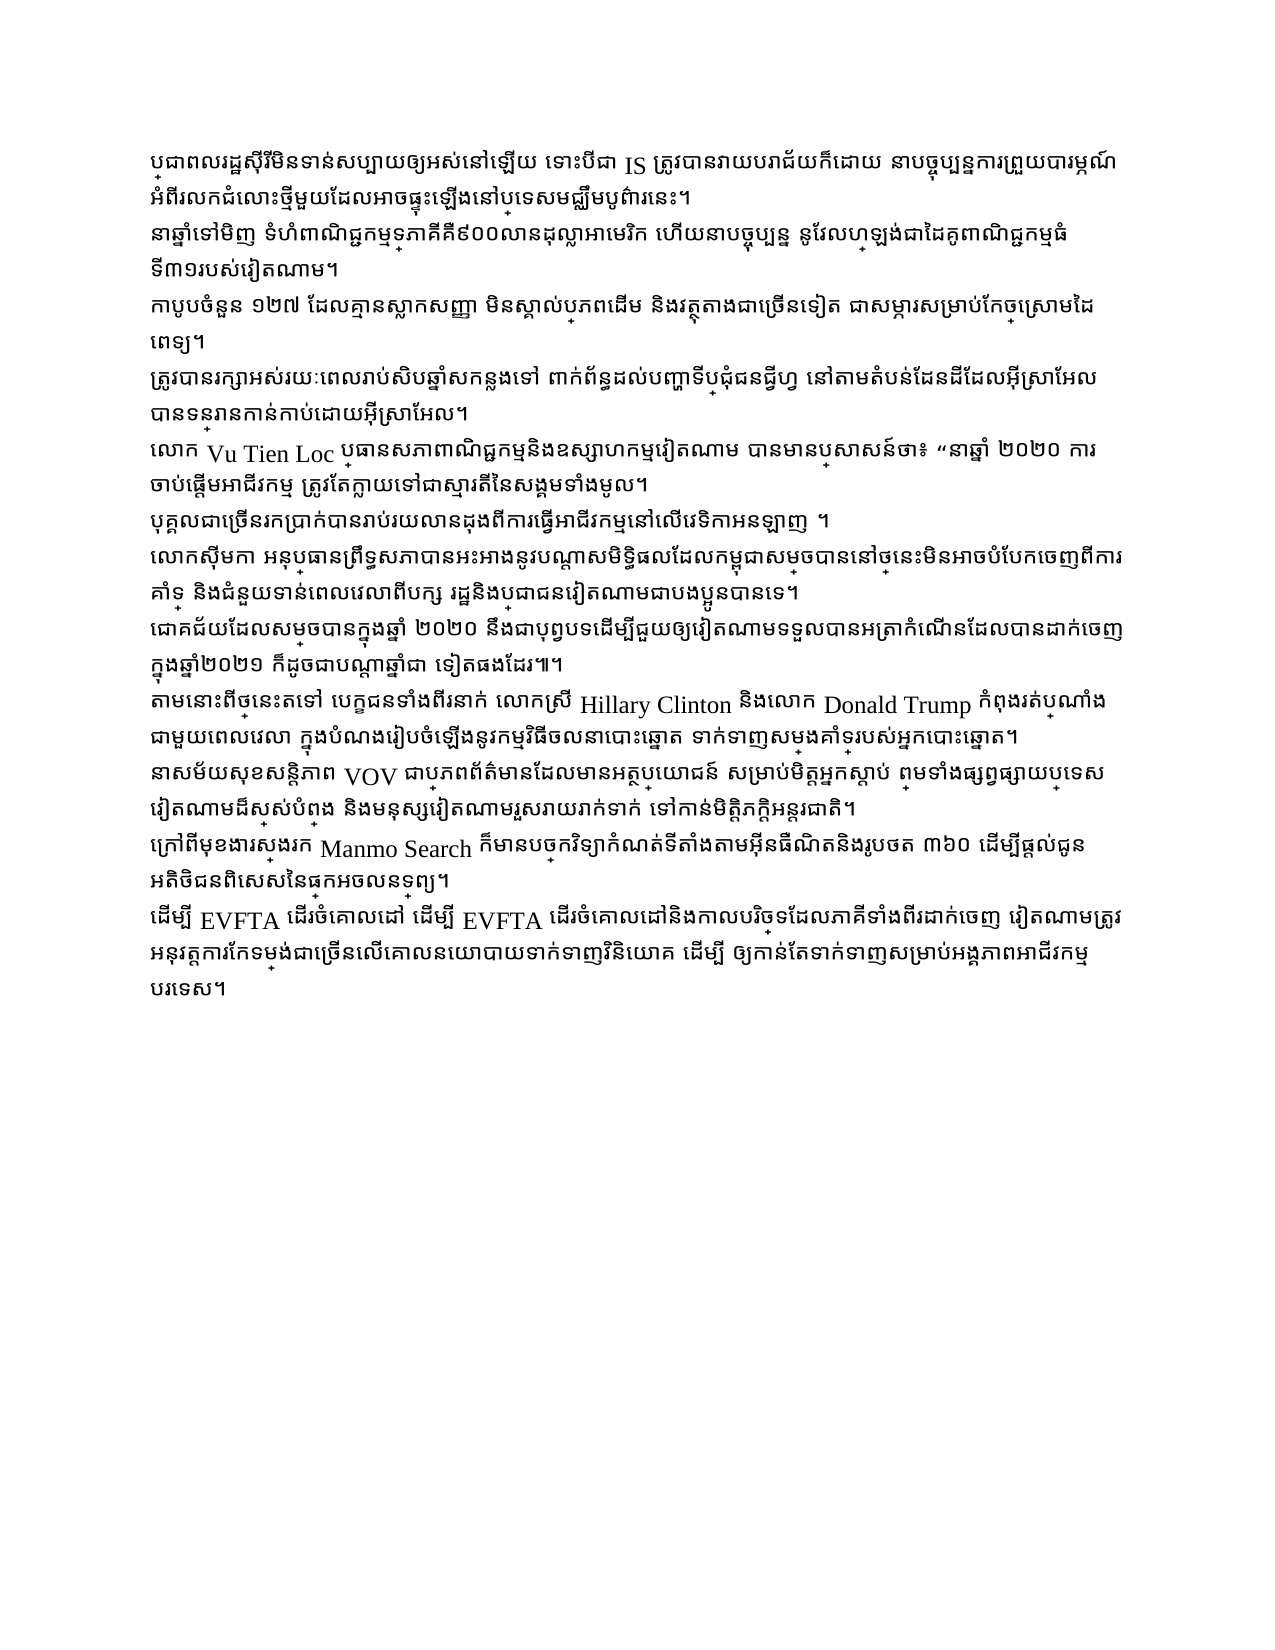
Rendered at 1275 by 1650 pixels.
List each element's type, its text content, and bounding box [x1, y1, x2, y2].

text តាមនោះពីថ្ងៃនេះតទៅ បេក្ខជនទាំងពីរនាក់ លោកស្រី Hillary Clinton និងលោក Donald Trump កំពុងរត់ប្រណាំងជាមួយពេលវេលា ក្នុងបំណងរៀបចំឡើងនូវកម្មវិធីចលនាបោះឆ្នោត ទាក់ទាញសម្លេងគាំទ្ររបស់អ្នកបោះឆ្នោត។ [150, 689, 1125, 756]
text លោកស៊ីមកា អនុប្រធានព្រឹទ្ធសភាបានអះអាងនូវបណ្តាសមិទ្ធិផលដែលកម្ពុជាសម្រេចបាននៅថ្ងៃនេះមិនអាចបំបែកចេញពីការគាំទ្រ និងជំនួយទាន់ពេលវេលាពីបក្ស រដ្ឋនិងប្រជាជនវៀតណាមជាបងប្អូនបានទេ។ [150, 545, 1125, 612]
text នាឆ្នាំទៅមិញ ទំហំពាណិជ្ជកម្មទ្វេភាគីគឺ៩០០លានដុល្លាអាមេរិក ហើយនាបច្ចុប្បន្ន នូវែលហ្សេឡង់ជាដៃគូពាណិជ្ជកម្មធំទី៣១របស់វៀតណាម។ [150, 222, 1125, 289]
text ក្រៅពីមុខងារស្វែងរក Manmo Search ក៏មានបច្ចេកវិទ្យាកំណត់ទីតាំងតាមអ៊ីនធឺណិតនិងរូបថត ៣៦០ ដើម្បីផ្តល់ជូនអតិថិជនពិសេសនៃផ្នែកអចលនទ្រព្យ។ [150, 833, 1125, 900]
text កាបូបចំនួន ១២៧ ដែលគ្មានស្លាកសញ្ញា មិនស្គាល់ប្រភពដើម និងវត្ថុតាងជាច្រើនទៀត ជាសម្ភារសម្រាប់កែច្នៃស្រោមដៃពេទ្យ។ [150, 294, 1125, 361]
text ប្រជាពលរដ្ឋស៊ីរីមិនទាន់សប្បាយឲ្យអស់នៅឡើយ ទោះបីជា IS ត្រូវបានវាយបរាជ័យក៏ដោយ នាបច្ចុប្បន្នការព្រួយបារម្ភណ៍អំពីរលកជំលោះថ្មីមួយដែលអាចផ្ទុះឡើងនៅប្រទេសមជ្ឈឹមបូព៌ារនេះ។ [150, 150, 1125, 217]
text បុគ្គលជាច្រើនរកប្រាក់បានរាប់រយលានដុងពីការធ្វើអាជីវកម្មនៅលើវេទិកាអនឡាញ ។ [150, 509, 1125, 541]
text ជោគជ័យដែលសម្រេចបានក្នុងឆ្នាំ ២០២០ នឹងជាបុព្វបទដើម្បីជួយឲ្យវៀតណាមទទួលបានអត្រាកំណើនដែលបានដាក់ចេញក្នុងឆ្នាំ២០២១ ក៏ដូចជាបណ្តាឆ្នាំជា ទៀតផងដែរ៕។ [150, 617, 1125, 684]
text លោក Vu Tien Loc ប្រធានសភាពាណិជ្ជកម្មនិងឧស្សាហកម្មវៀតណាម បានមានប្រសាសន៍ថា៖ “នាឆ្នាំ ២០២០ ការចាប់ផ្តើមអាជីវកម្ម ត្រូវតែក្លាយទៅជាស្មារតីនៃសង្គមទាំងមូល។ [150, 437, 1125, 505]
text ដើម្បី EVFTA ដើរចំគោលដៅ ដើម្បី EVFTA ដើរចំគោលដៅនិងកាលបរិច្ឆេទដែលភាគីទាំងពីរដាក់ចេញ វៀតណាមត្រូវអនុវត្តការកែទម្រង់ជាច្រើនលើគោលនយោបាយទាក់ទាញវិនិយោគ ដើម្បី ឲ្យកាន់តែទាក់ទាញសម្រាប់អង្គភាពអាជីវកម្មបរទេស។ [150, 905, 1125, 1008]
text ត្រូវបានរក្សាអស់រយៈពេលរាប់សិបឆ្នាំសកន្លងទៅ ពាក់ព័ន្ធដល់បញ្ហាទីប្រជុំជនជ្វីហ្វ នៅតាមតំបន់ដែនដីដែលអ៊ីស្រាអែល បានទន្ទ្រានកាន់កាប់ដោយអុីស្រាអែល។ [150, 366, 1125, 433]
text នាសម័យសុខសន្តិភាព VOV ជាប្រភពព័ត៌មានដែលមានអត្ថប្រយោជន៍ សម្រាប់មិត្តអ្នកស្ដាប់ ព្រមទាំងផ្សព្វផ្សាយប្រទេសវៀតណាមដ៏ស្រស់បំព្រង និងមនុស្សវៀតណាមរួសរាយរាក់ទាក់ ទៅកាន់មិត្តិភក្តិអន្តរជាតិ។ [150, 761, 1125, 828]
